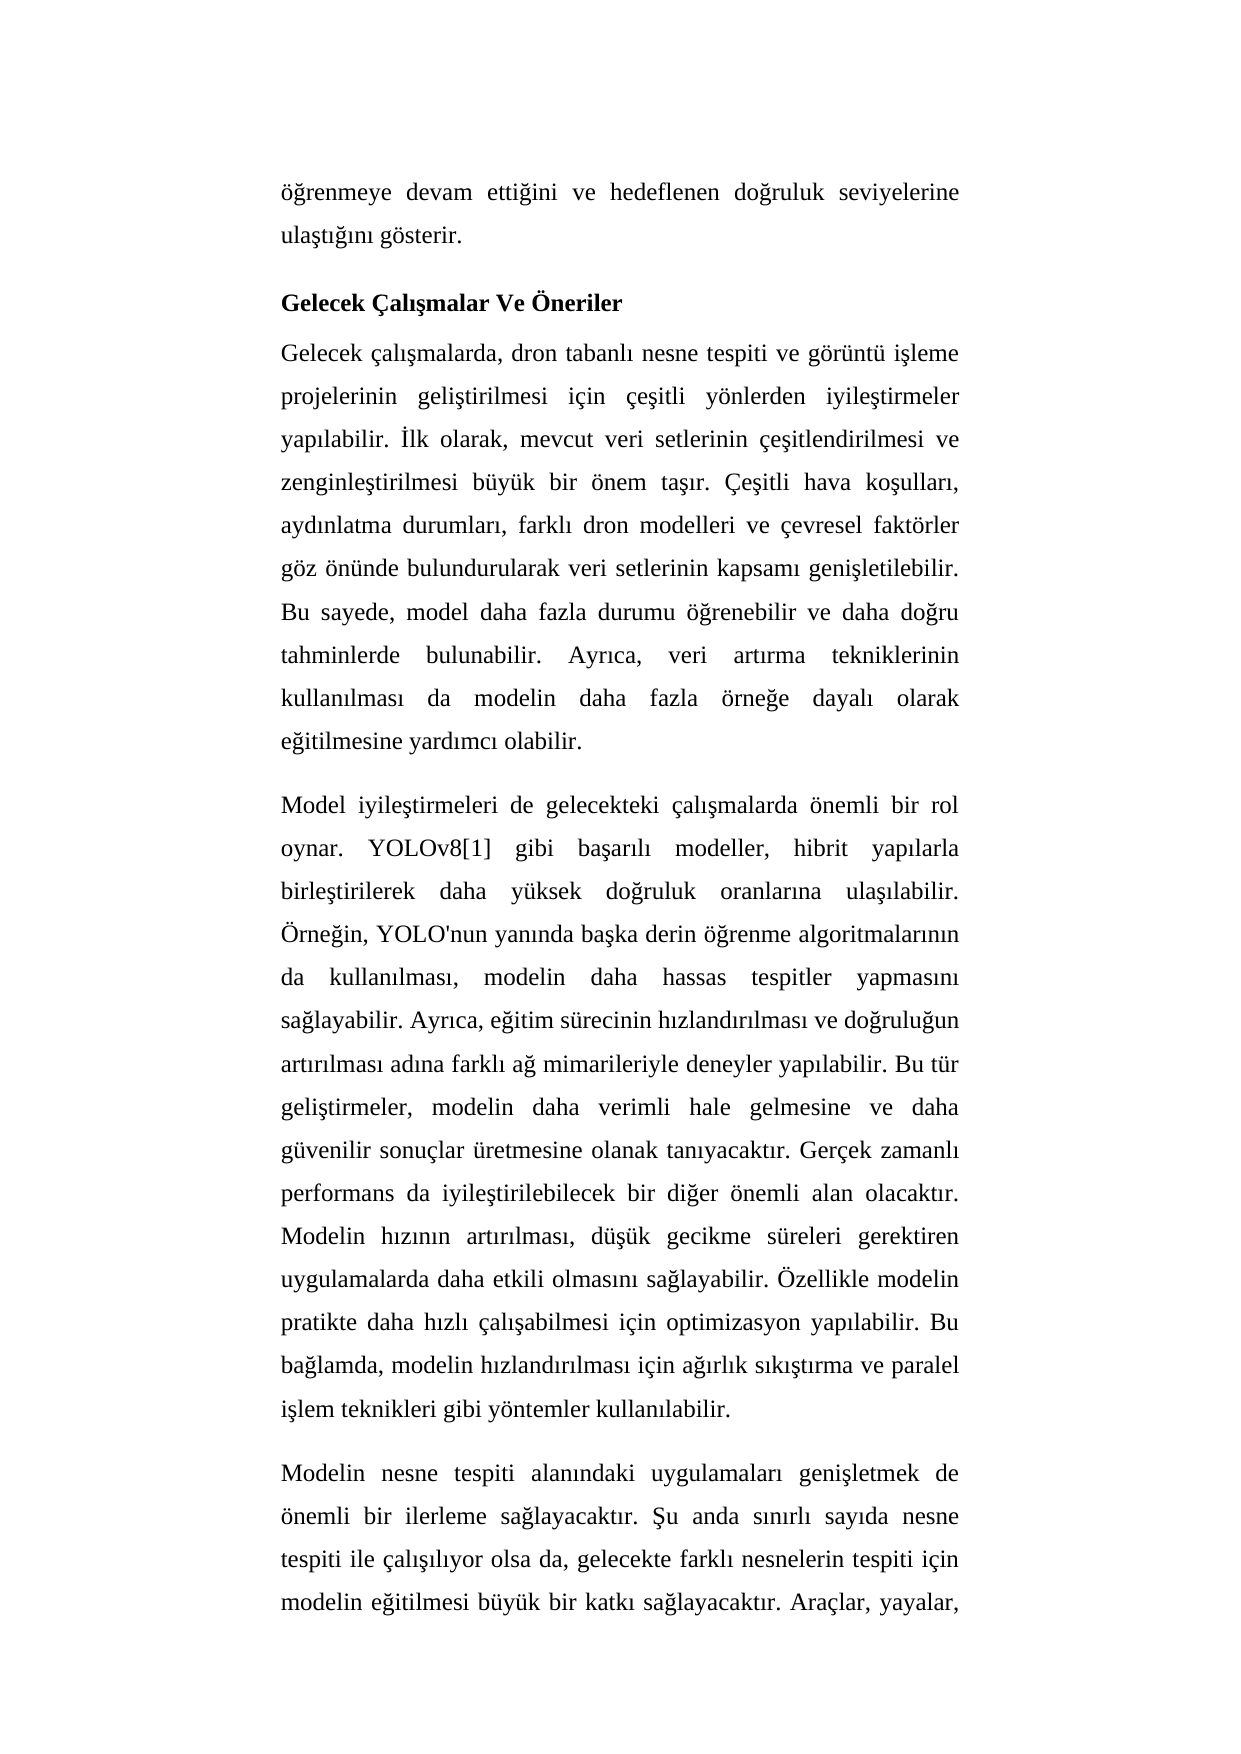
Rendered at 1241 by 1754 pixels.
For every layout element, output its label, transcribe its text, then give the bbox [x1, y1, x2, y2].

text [281, 177, 960, 249]
text Model iyileştirmeleri de gelecekteki çalışmalarda önemli bir rol oynar. YOLOv8[1] gibi başarılı modeller, hibrit yapılarla birleştirilerek daha yüksek doğruluk oranlarına ulaşılabilir. Örneğin, YOLO'nun yanında başka derin öğrenme algoritmalarının da kullanılması, modelin daha hassas tespitler yapmasını sağlayabilir. Ayrıca, eğitim sürecinin hızlandırılması ve doğruluğun artırılması adına farklı ağ mimarileriyle deneyler yapılabilir. Bu tür geliştirmeler, modelin daha verimli hale gelmesine ve daha güvenilir sonuçlar üretmesine olanak tanıyacaktır. Gerçek zamanlı performans da iyileştirilebilecek bir diğer önemli alan olacaktır. Modelin hızının artırılması, düşük gecikme süreleri gerektiren uygulamalarda daha etkili olmasını sağlayabilir. Özellikle modelin pratikte daha hızlı çalışabilmesi için optimizasyon yapılabilir. Bu bağlamda, modelin hızlandırılması için ağırlık sıkıştırma ve paralel işlem teknikleri gibi yöntemler kullanılabilir. [281, 790, 960, 1422]
text Gelecek çalışmalarda, dron tabanlı nesne tespiti ve görüntü işleme projelerinin geliştirilmesi için çeşitli yönlerden iyileştirmeler yapılabilir. İlk olarak, mevcut veri setlerinin çeşitlendirilmesi ve zenginleştirilmesi büyük bir önem taşır. Çeşitli hava koşulları, aydınlatma durumları, farklı dron modelleri ve çevresel faktörler göz önünde bulundurularak veri setlerinin kapsamı genişletilebilir. Bu sayede, model daha fazla durumu öğrenebilir ve daha doğru tahminlerde bulunabilir. Ayrıca, veri artırma tekniklerinin kullanılması da modelin daha fazla örneğe dayalı olarak eğitilmesine yardımcı olabilir. [281, 338, 960, 755]
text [281, 1458, 960, 1616]
subtitle Gelecek Çalışmalar Ve Öneriler [281, 288, 960, 317]
